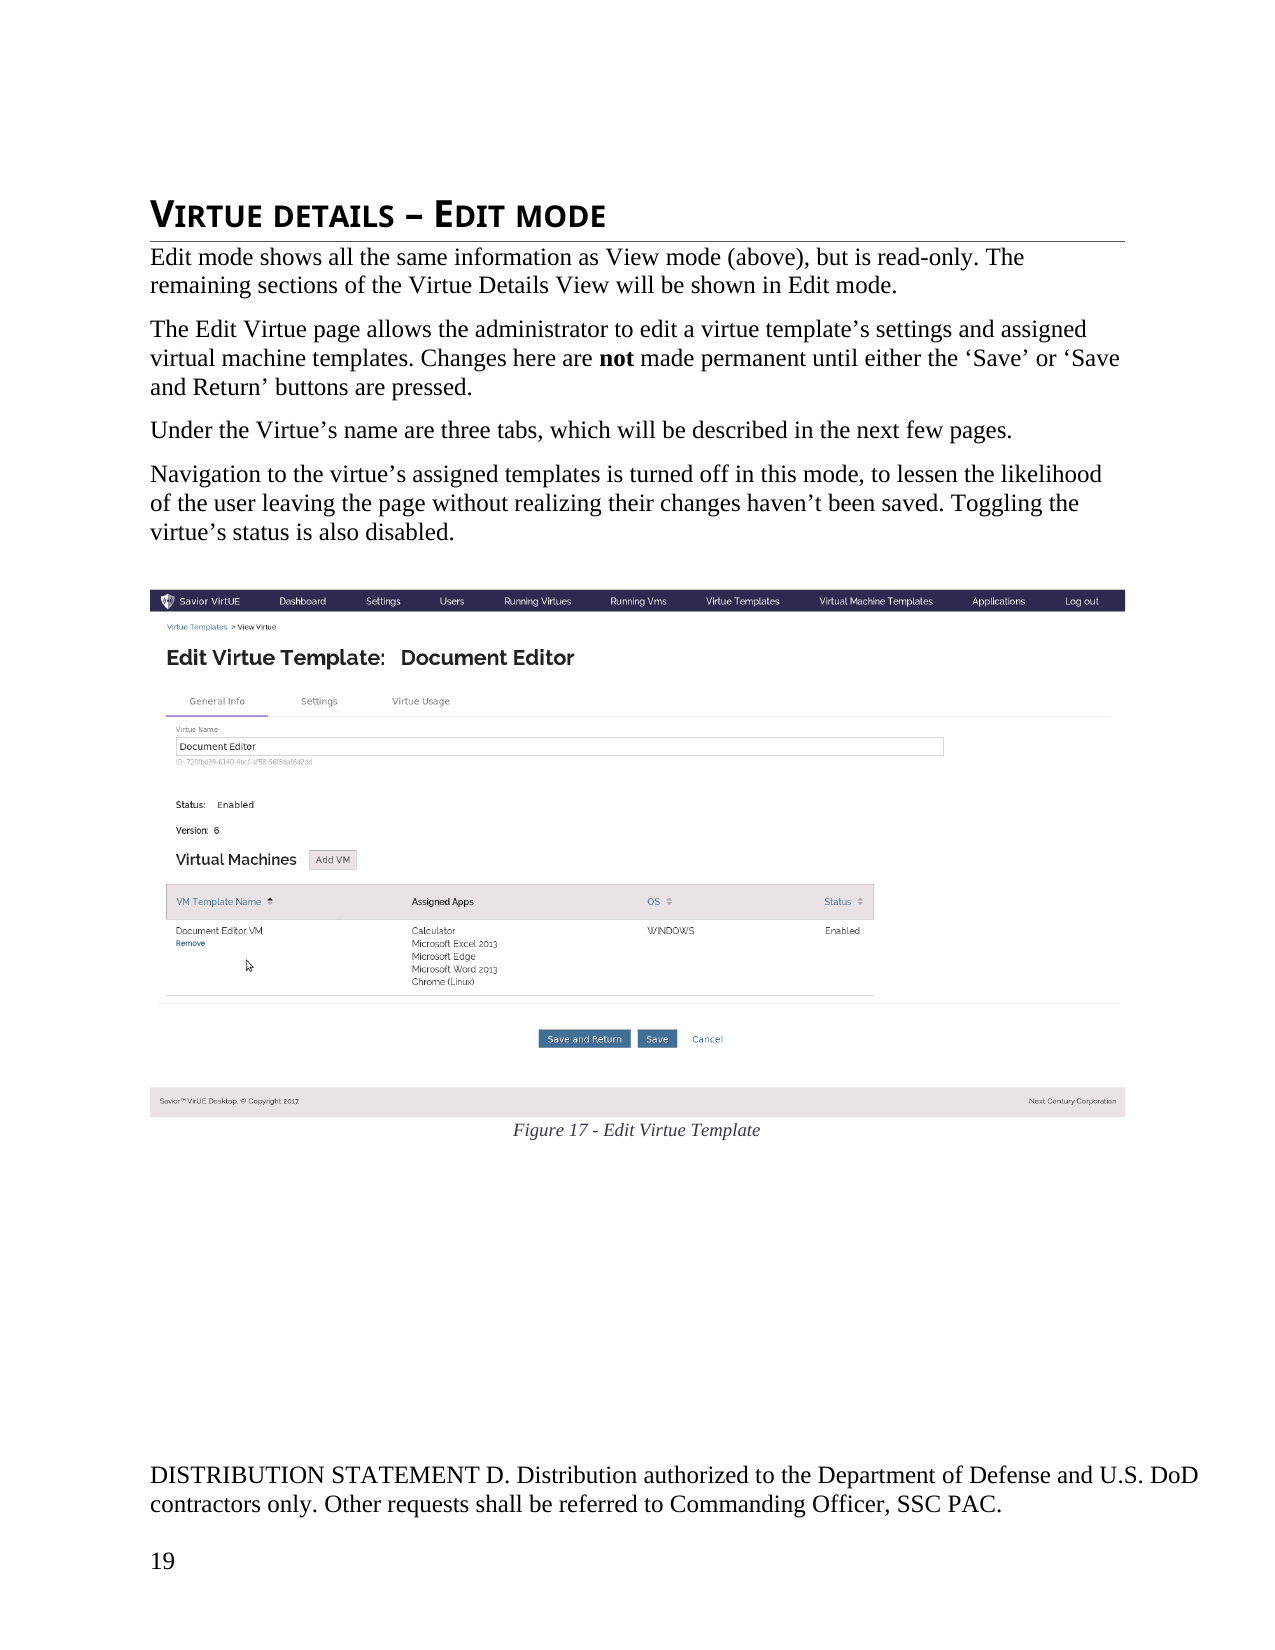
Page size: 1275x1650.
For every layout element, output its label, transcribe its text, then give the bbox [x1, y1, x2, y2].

subtitle Virtue details – Edit mode [150, 187, 1125, 241]
text The Edit Virtue page allows the administrator to edit a virtue template’s settings and assigned virtual machine templates. Changes here are not made permanent until either the ‘Save’ or ‘Save and Return’ buttons are pressed. [150, 314, 1125, 400]
text Navigation to the virtue’s assigned templates is turned off in this mode, to lessen the likelihood of the user leaving the page without realizing their changes haven’t been saved. Toggling the virtue’s status is also disabled. [150, 459, 1125, 545]
text Figure 17 - Edit Virtue Template [150, 1119, 1125, 1141]
text Edit mode shows all the same information as View mode (above), but is read-only. The remaining sections of the Virtue Details View will be shown in Edit mode. [150, 242, 1125, 299]
picture [150, 589, 1125, 1119]
text Under the Virtue’s name are three tabs, which will be described in the next few pages. [150, 415, 1125, 444]
